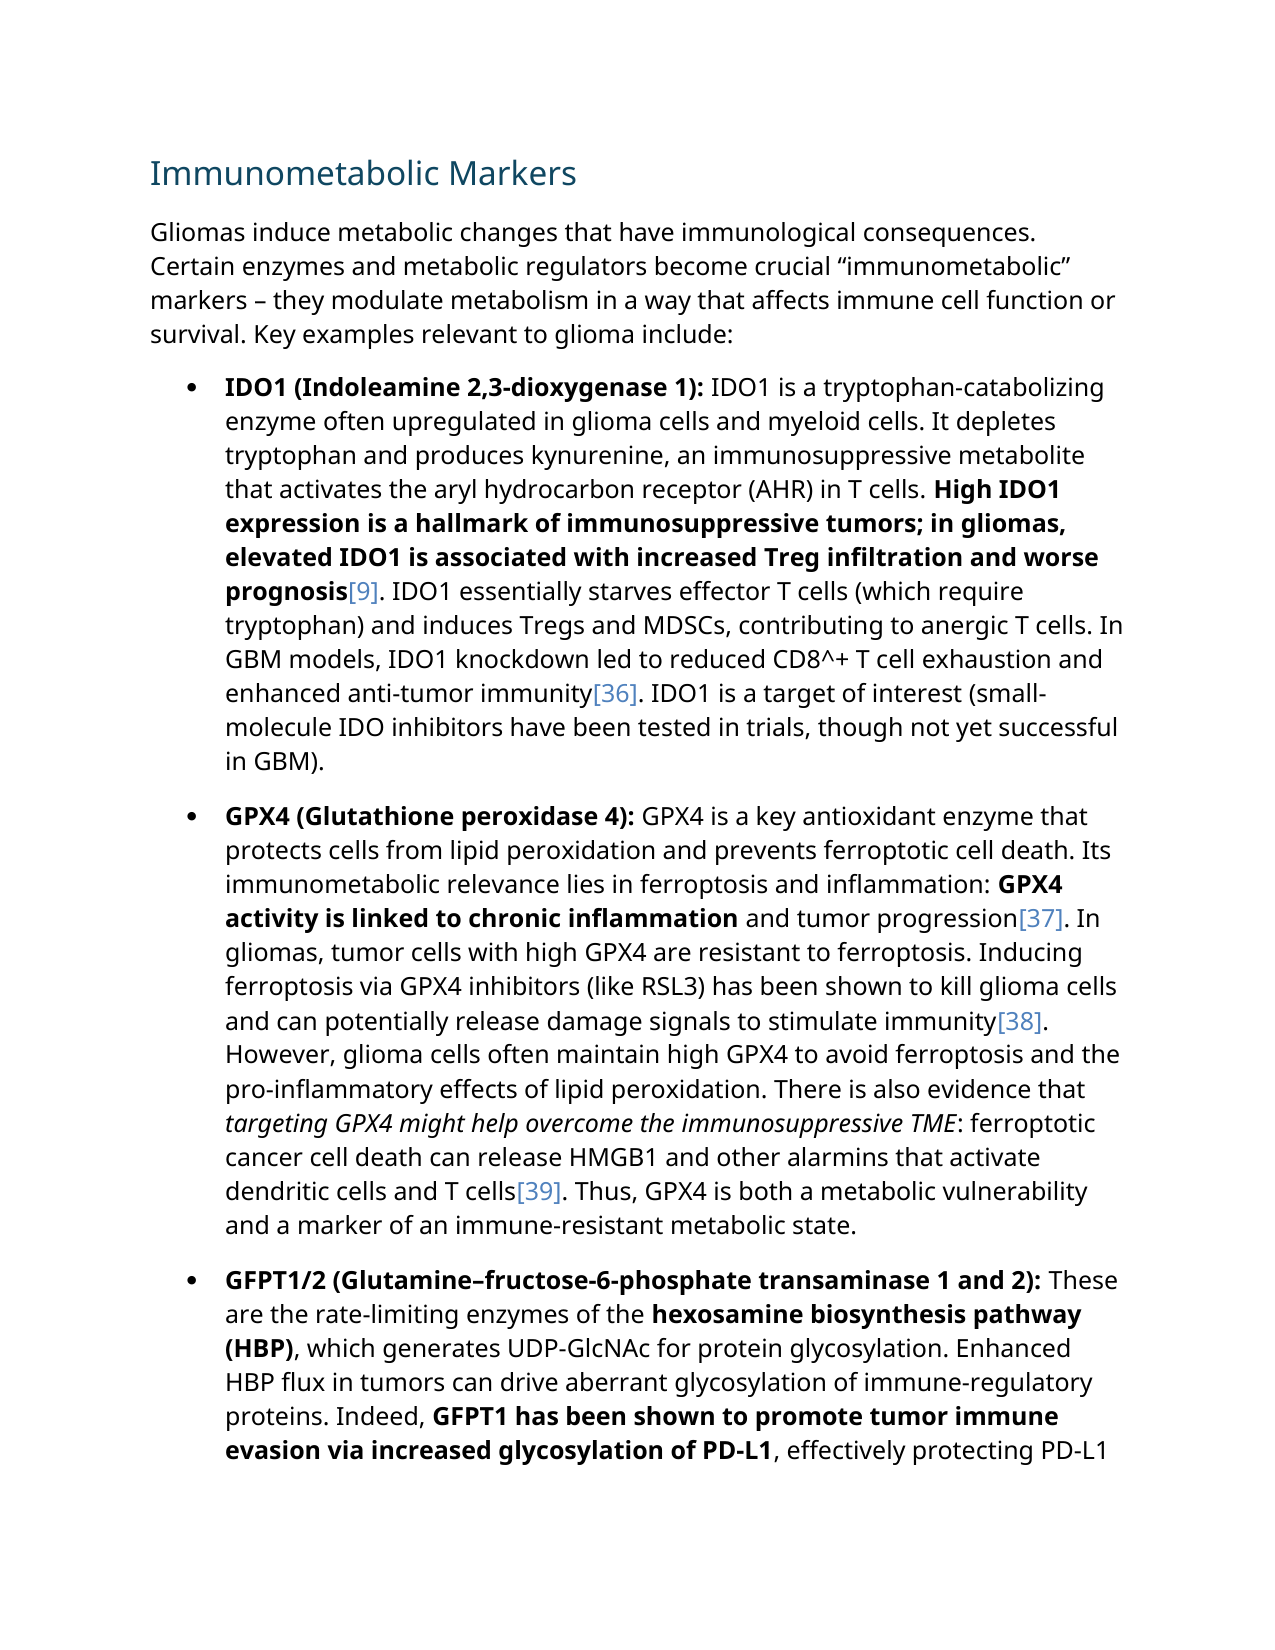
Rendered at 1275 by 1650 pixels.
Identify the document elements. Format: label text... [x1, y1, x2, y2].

list GPX4 (Glutathione peroxidase 4): GPX4 is a key antioxidant enzyme that protects cells from lipid peroxidation and prevents ferroptotic cell death. Its immunometabolic relevance lies in ferroptosis and inflammation: GPX4 activity is linked to chronic inflammation and tumor progression[37]. In gliomas, tumor cells with high GPX4 are resistant to ferroptosis. Inducing ferroptosis via GPX4 inhibitors (like RSL3) has been shown to kill glioma cells and can potentially release damage signals to stimulate immunity[38]. However, glioma cells often maintain high GPX4 to avoid ferroptosis and the pro-inflammatory effects of lipid peroxidation. There is also evidence that targeting GPX4 might help overcome the immunosuppressive TME: ferroptotic cancer cell death can release HMGB1 and other alarmins that activate dendritic cells and T cells[39]. Thus, GPX4 is both a metabolic vulnerability and a marker of an immune-resistant metabolic state. [187, 799, 1125, 1242]
text Gliomas induce metabolic changes that have immunological consequences. Certain enzymes and metabolic regulators become crucial “immunometabolic” markers – they modulate metabolism in a way that affects immune cell function or survival. Key examples relevant to glioma include: [150, 214, 1125, 350]
subtitle Immunometabolic Markers [150, 150, 1125, 195]
list IDO1 (Indoleamine 2,3-dioxygenase 1): IDO1 is a tryptophan-catabolizing enzyme often upregulated in glioma cells and myeloid cells. It depletes tryptophan and produces kynurenine, an immunosuppressive metabolite that activates the aryl hydrocarbon receptor (AHR) in T cells. High IDO1 expression is a hallmark of immunosuppressive tumors; in gliomas, elevated IDO1 is associated with increased Treg infiltration and worse prognosis[9]. IDO1 essentially starves effector T cells (which require tryptophan) and induces Tregs and MDSCs, contributing to anergic T cells. In GBM models, IDO1 knockdown led to reduced CD8^+ T cell exhaustion and enhanced anti-tumor immunity[36]. IDO1 is a target of interest (small-molecule IDO inhibitors have been tested in trials, though not yet successful in GBM). [187, 369, 1125, 778]
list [187, 1262, 1125, 1467]
